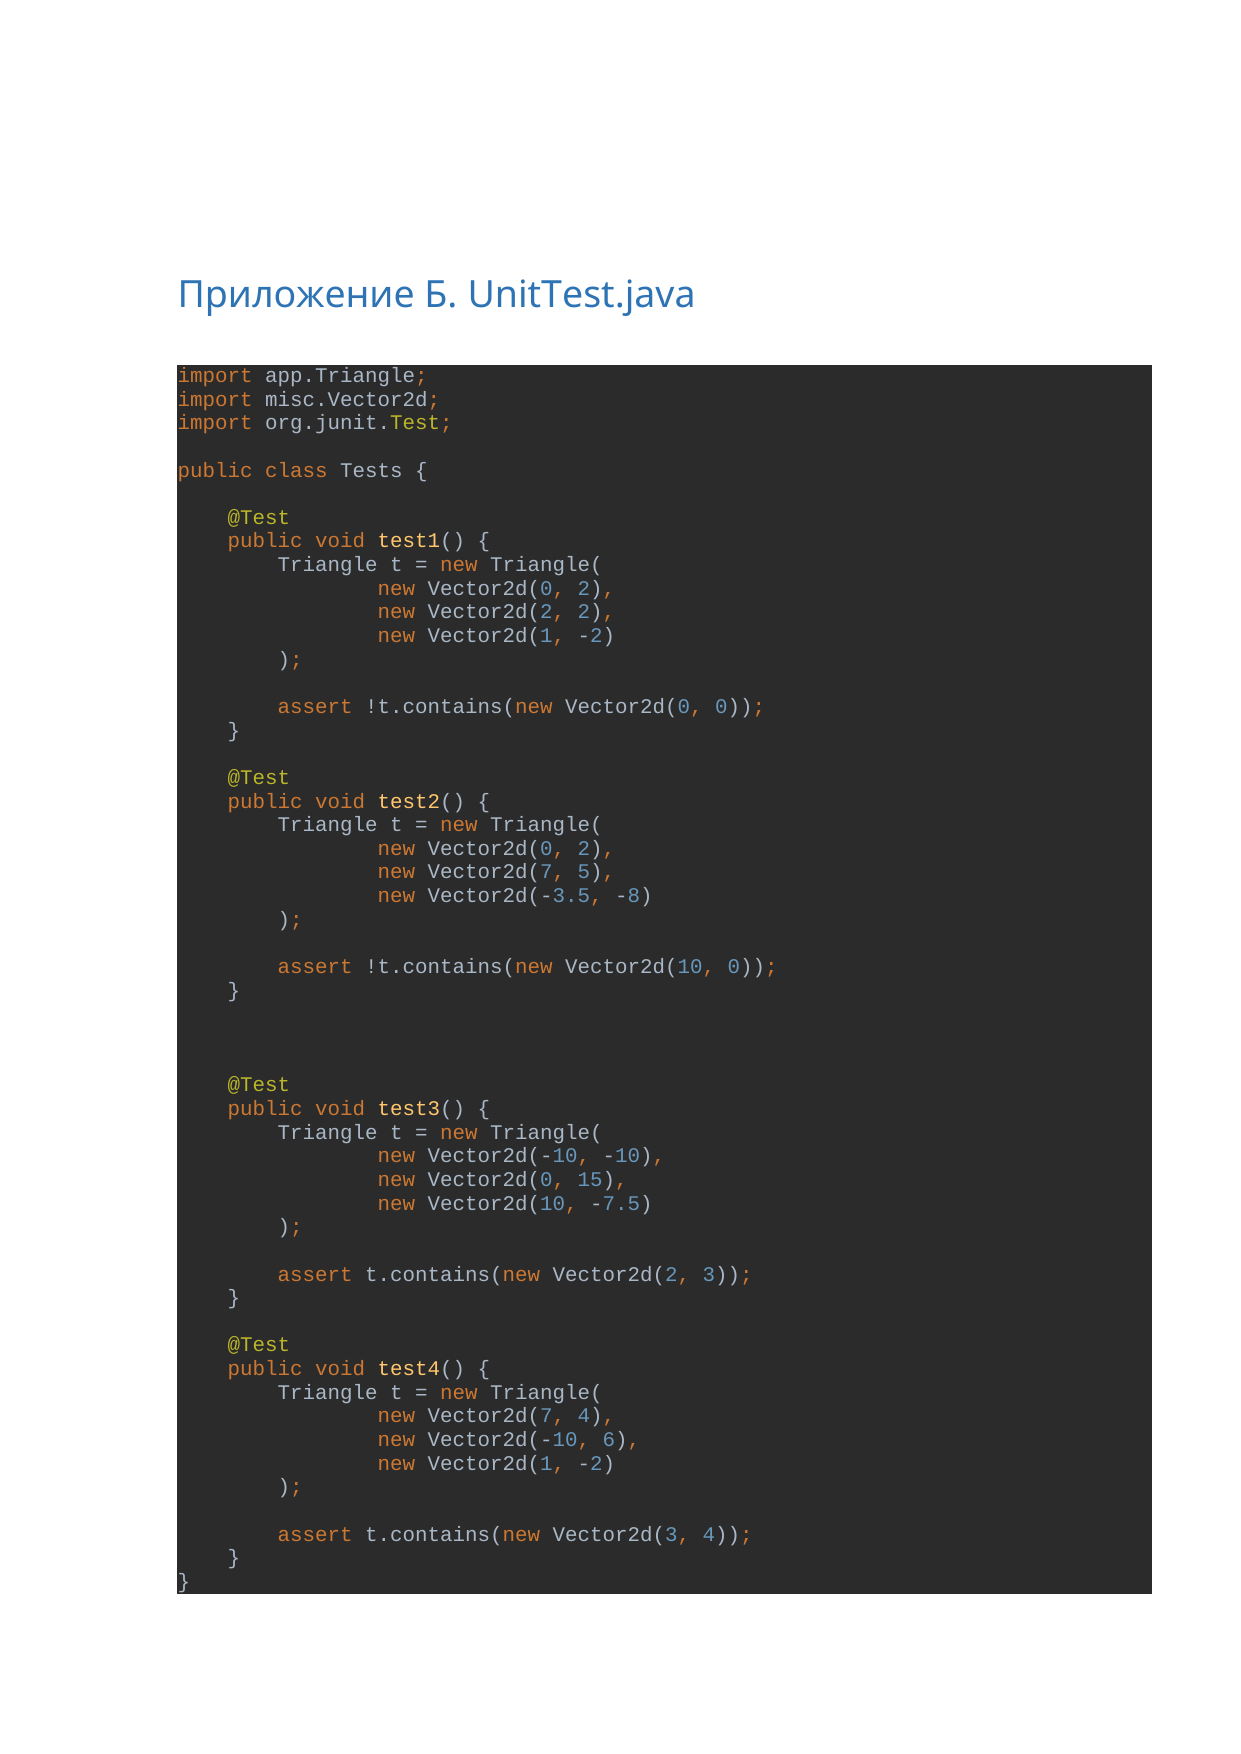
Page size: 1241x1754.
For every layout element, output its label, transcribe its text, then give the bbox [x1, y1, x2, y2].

text import app.Triangle; import misc.Vector2d; import org.junit.Test; public class Tests { @Test public void test1() { Triangle t = new Triangle( new Vector2d(0, 2), new Vector2d(2, 2), new Vector2d(1, -2) ); assert !t.contains(new Vector2d(0, 0)); } @Test public void test2() { Triangle t = new Triangle( new Vector2d(0, 2), new Vector2d(7, 5), new Vector2d(-3.5, -8) ); assert !t.contains(new Vector2d(10, 0)); } @Test public void test3() { Triangle t = new Triangle( new Vector2d(-10, -10), new Vector2d(0, 15), new Vector2d(10, -7.5) ); assert t.contains(new Vector2d(2, 3)); } @Test public void test4() { Triangle t = new Triangle( new Vector2d(7, 4), new Vector2d(-10, 6), new Vector2d(1, -2) ); assert t.contains(new Vector2d(3, 4)); } } [177, 365, 1152, 1594]
subtitle Приложение Б. UnitTest.java [177, 267, 1152, 318]
